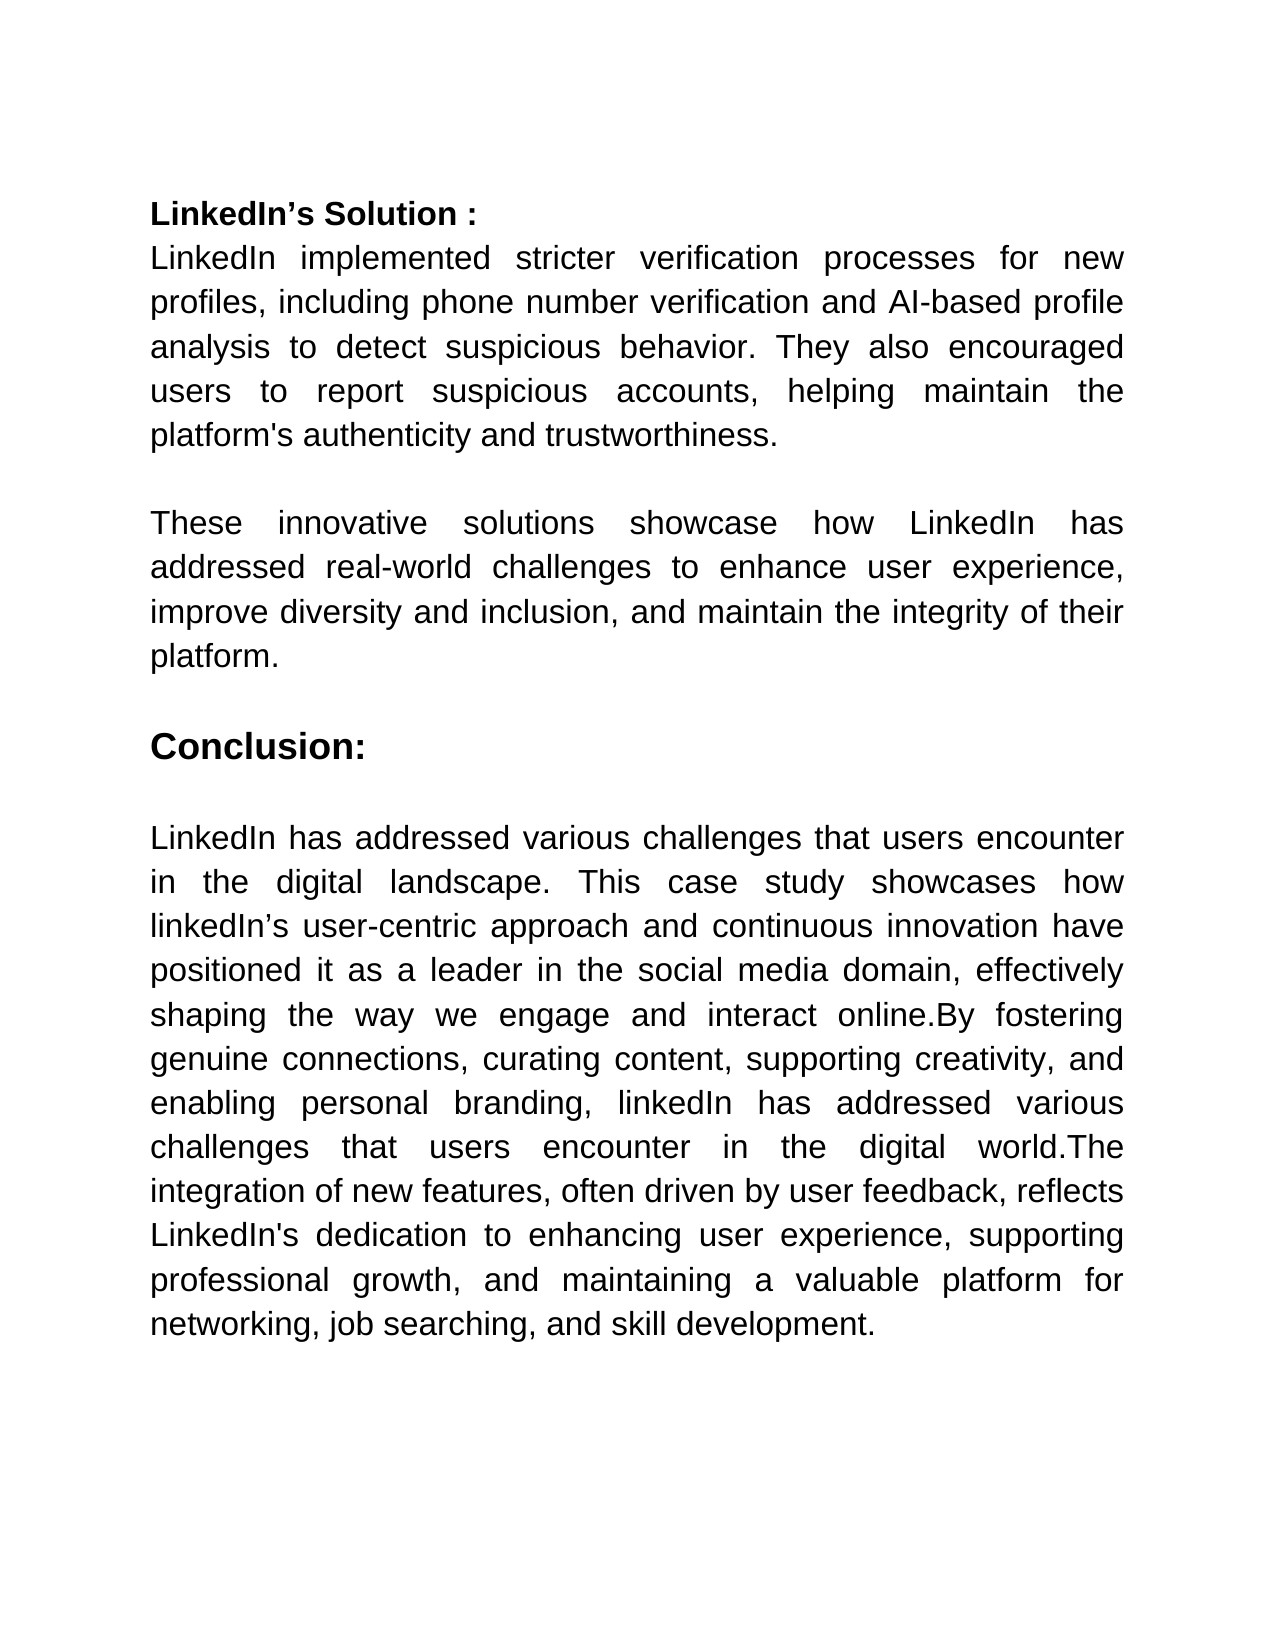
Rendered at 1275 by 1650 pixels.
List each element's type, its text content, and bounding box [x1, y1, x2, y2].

text These innovative solutions showcase how LinkedIn has addressed real-world challenges to enhance user experience, improve diversity and inclusion, and maintain the integrity of their platform. [150, 503, 1125, 674]
text LinkedIn has addressed various challenges that users encounter in the digital landscape. This case study showcases how linkedIn’s user-centric approach and continuous innovation have positioned it as a leader in the social media domain, effectively shaping the way we engage and interact online.By fostering genuine connections, curating content, supporting creativity, and enabling personal branding, linkedIn has addressed various challenges that users encounter in the digital world.The integration of new features, often driven by user feedback, reflects LinkedIn's dedication to enhancing user experience, supporting professional growth, and maintaining a valuable platform for networking, job searching, and skill development. [150, 818, 1125, 1342]
text LinkedIn’s Solution : [150, 194, 1125, 233]
text Conclusion: [150, 724, 1125, 767]
text LinkedIn implemented stricter verification processes for new profiles, including phone number verification and AI-based profile analysis to detect suspicious behavior. They also encouraged users to report suspicious accounts, helping maintain the platform's authenticity and trustworthiness. [150, 238, 1125, 453]
